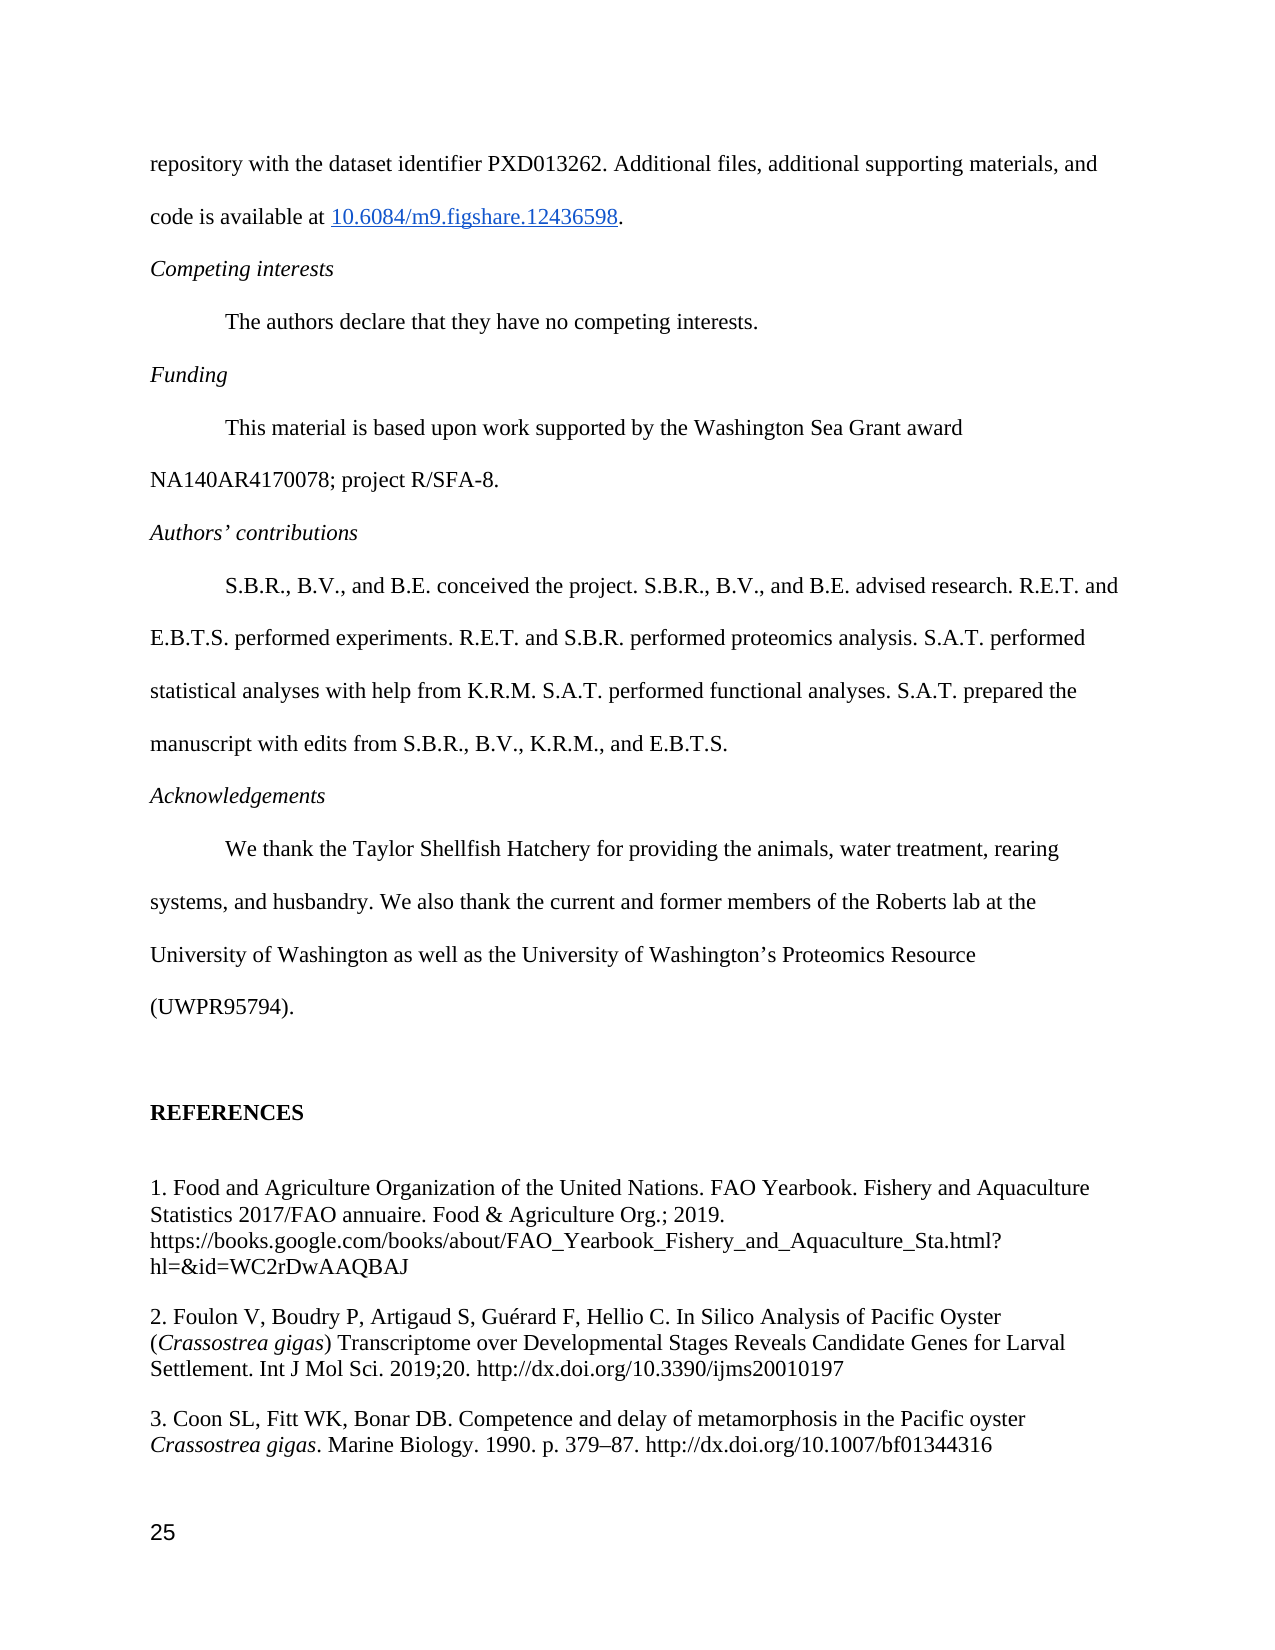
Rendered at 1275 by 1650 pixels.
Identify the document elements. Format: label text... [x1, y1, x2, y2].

text S.B.R., B.V., and B.E. conceived the project. S.B.R., B.V., and B.E. advised research. R.E.T. and E.B.T.S. performed experiments. R.E.T. and S.B.R. performed proteomics analysis. S.A.T. performed statistical analyses with help from K.R.M. S.A.T. performed functional analyses. S.A.T. prepared the manuscript with edits from S.B.R., B.V., K.R.M., and E.B.T.S. [150, 572, 1125, 756]
text 3. Coon SL, Fitt WK, Bonar DB. Competence and delay of metamorphosis in the Pacific oyster Crassostrea gigas. Marine Biology. 1990. p. 379–87. http://dx.doi.org/10.1007/bf01344316 [150, 1405, 1125, 1457]
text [150, 150, 1125, 229]
text Competing interests [150, 255, 1125, 282]
text 2. Foulon V, Boudry P, Artigaud S, Guérard F, Hellio C. In Silico Analysis of Pacific Oyster (Crassostrea gigas) Transcriptome over Developmental Stages Reveals Candidate Genes for Larval Settlement. Int J Mol Sci. 2019;20. http://dx.doi.org/10.3390/ijms20010197 [150, 1303, 1125, 1382]
text We thank the Taylor Shellfish Hatchery for providing the animals, water treatment, rearing systems, and husbandry. We also thank the current and former members of the Roberts lab at the University of Washington as well as the University of Washington’s Proteomics Resource (UWPR95794). [150, 835, 1125, 1020]
text Acknowledgements [150, 782, 1125, 809]
text Authors’ contributions [150, 519, 1125, 545]
text 1. Food and Agriculture Organization of the United Nations. FAO Yearbook. Fishery and Aquaculture Statistics 2017/FAO annuaire. Food & Agriculture Org.; 2019. https://books.google.com/books/about/FAO_Yearbook_Fishery_and_Aquaculture_Sta.html?hl=&id=WC2rDwAAQBAJ [150, 1174, 1125, 1280]
text The authors declare that they have no competing interests. [150, 308, 1125, 334]
text Funding [150, 361, 1125, 387]
text REFERENCES [150, 1099, 1125, 1125]
text This material is based upon work supported by the Washington Sea Grant award NA140AR4170078; project R/SFA-8. [150, 413, 1125, 493]
